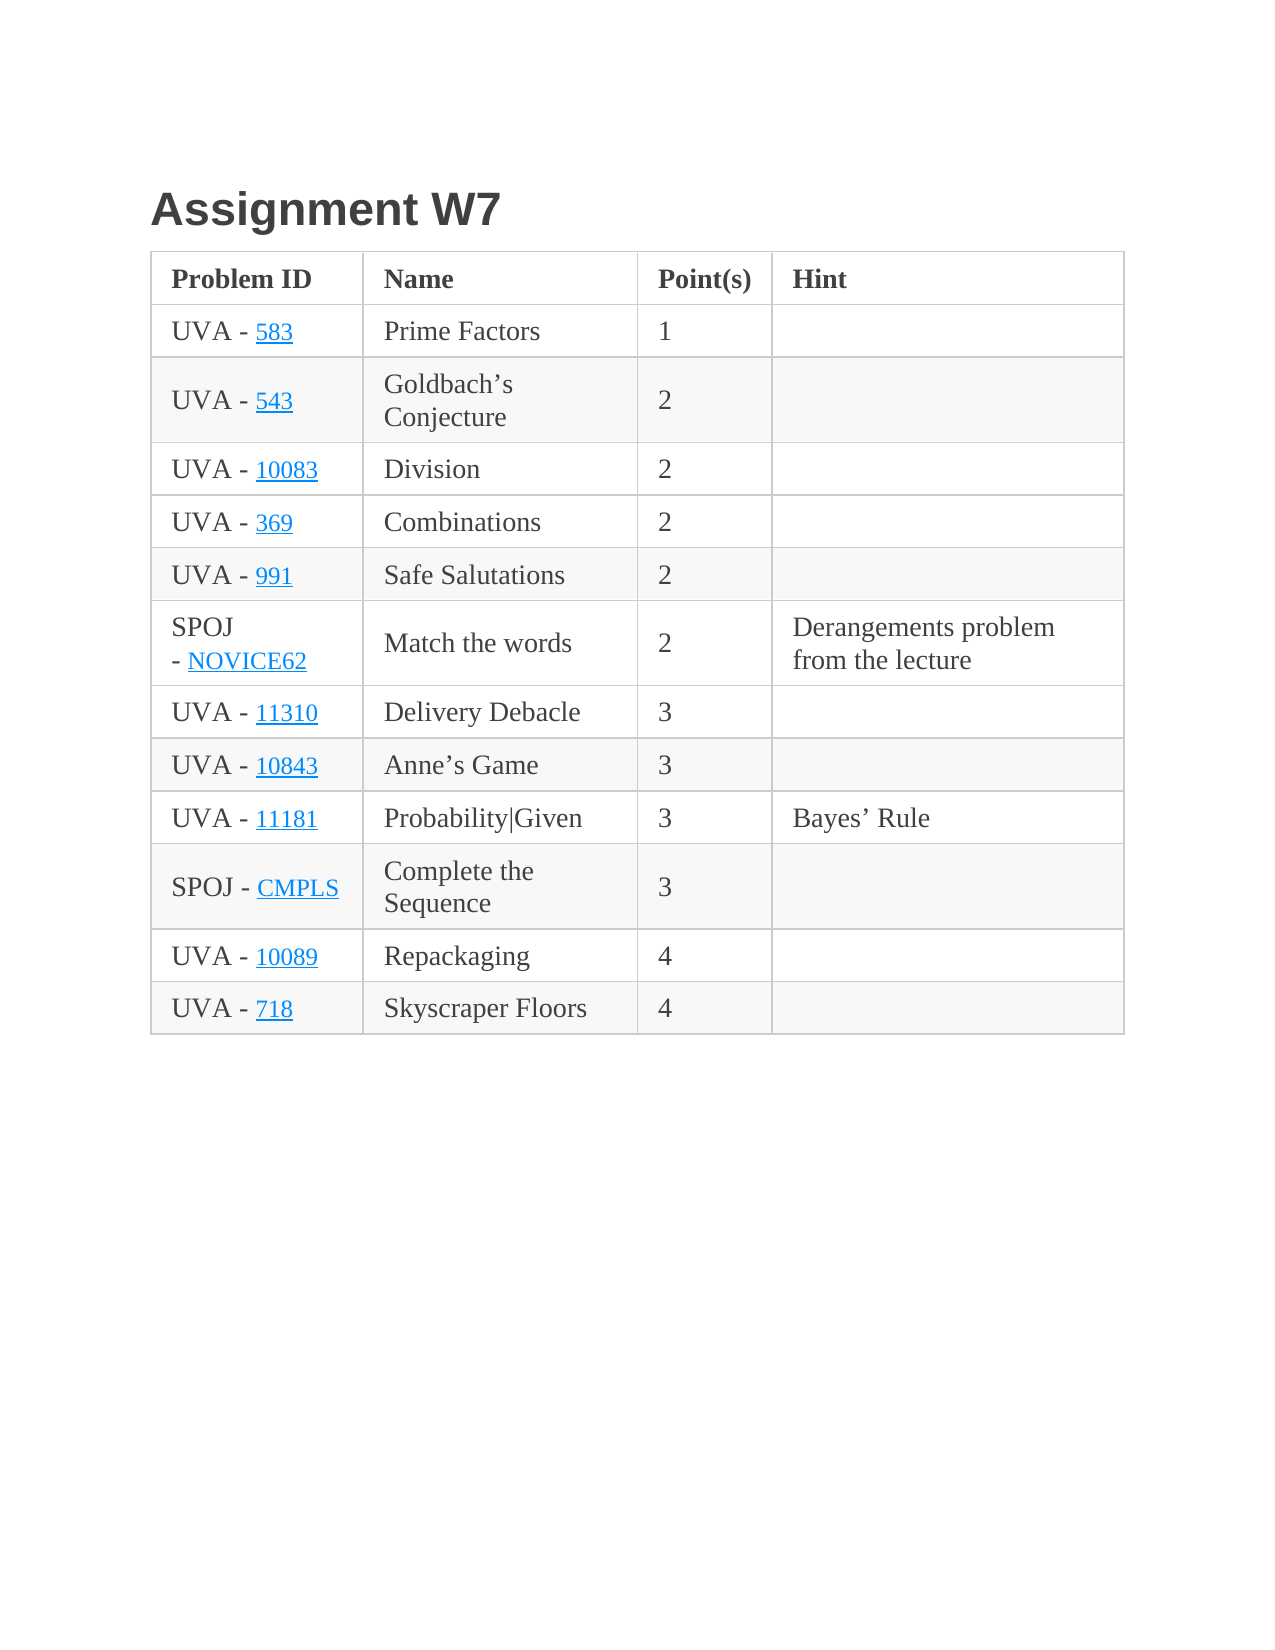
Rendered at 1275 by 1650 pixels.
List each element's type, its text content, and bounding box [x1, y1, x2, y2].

table_cell UVA - 10843 [152, 739, 362, 790]
table_cell 4 [638, 982, 771, 1033]
table_cell Probability|Given [364, 792, 637, 843]
table_cell 3 [638, 686, 771, 737]
table_cell Delivery Debacle [364, 686, 637, 737]
table_cell Bayes’ Rule [773, 792, 1123, 843]
table_cell Division [364, 443, 637, 494]
table_header Point(s) [638, 252, 772, 303]
table_cell [773, 305, 1123, 356]
table_cell 2 [638, 443, 771, 494]
table_cell UVA - 583 [152, 305, 362, 356]
table_cell [773, 443, 1123, 494]
table_cell 3 [638, 792, 771, 843]
table_cell Prime Factors [364, 305, 637, 356]
text Assignment W7 [150, 181, 1125, 235]
table_cell Match the words [364, 601, 637, 684]
table_cell UVA - 369 [152, 496, 362, 547]
table_cell UVA - 11310 [152, 686, 362, 737]
table_cell UVA - 991 [152, 548, 362, 599]
table_cell [773, 686, 1123, 737]
table_cell 2 [638, 358, 771, 441]
table_cell Complete the Sequence [364, 844, 637, 928]
table_cell Anne’s Game [364, 739, 637, 790]
table_cell 3 [638, 739, 771, 790]
table_cell [773, 930, 1123, 981]
table_cell UVA - 10083 [152, 443, 362, 494]
table_header Hint [773, 252, 1123, 303]
table_cell SPOJ - NOVICE62 [152, 601, 362, 684]
table_cell UVA - 10089 [152, 930, 362, 981]
table_cell UVA - 11181 [152, 792, 362, 843]
table_cell Repackaging [364, 930, 637, 981]
table_cell UVA - 543 [152, 358, 362, 441]
table_cell Combinations [364, 496, 637, 547]
table_cell Goldbach’s Conjecture [364, 358, 637, 441]
table_cell [773, 358, 1123, 441]
table_cell SPOJ - CMPLS [152, 844, 362, 928]
table_cell 3 [638, 844, 771, 928]
table_cell 2 [638, 496, 771, 547]
table_cell [773, 739, 1123, 790]
table_header Problem ID [152, 252, 363, 303]
table_cell Skyscraper Floors [364, 982, 637, 1033]
table_cell Safe Salutations [364, 548, 637, 599]
table_header Name [364, 252, 637, 303]
table_cell 4 [638, 930, 771, 981]
table_cell Derangements problem from the lecture [773, 601, 1123, 684]
table_cell 1 [638, 305, 771, 356]
table_cell [773, 496, 1123, 547]
table_cell [773, 982, 1123, 1033]
table_cell 2 [638, 548, 771, 599]
table_cell [773, 844, 1123, 928]
table_cell UVA - 718 [152, 982, 362, 1033]
table_cell [773, 548, 1123, 599]
table_cell 2 [638, 601, 771, 684]
